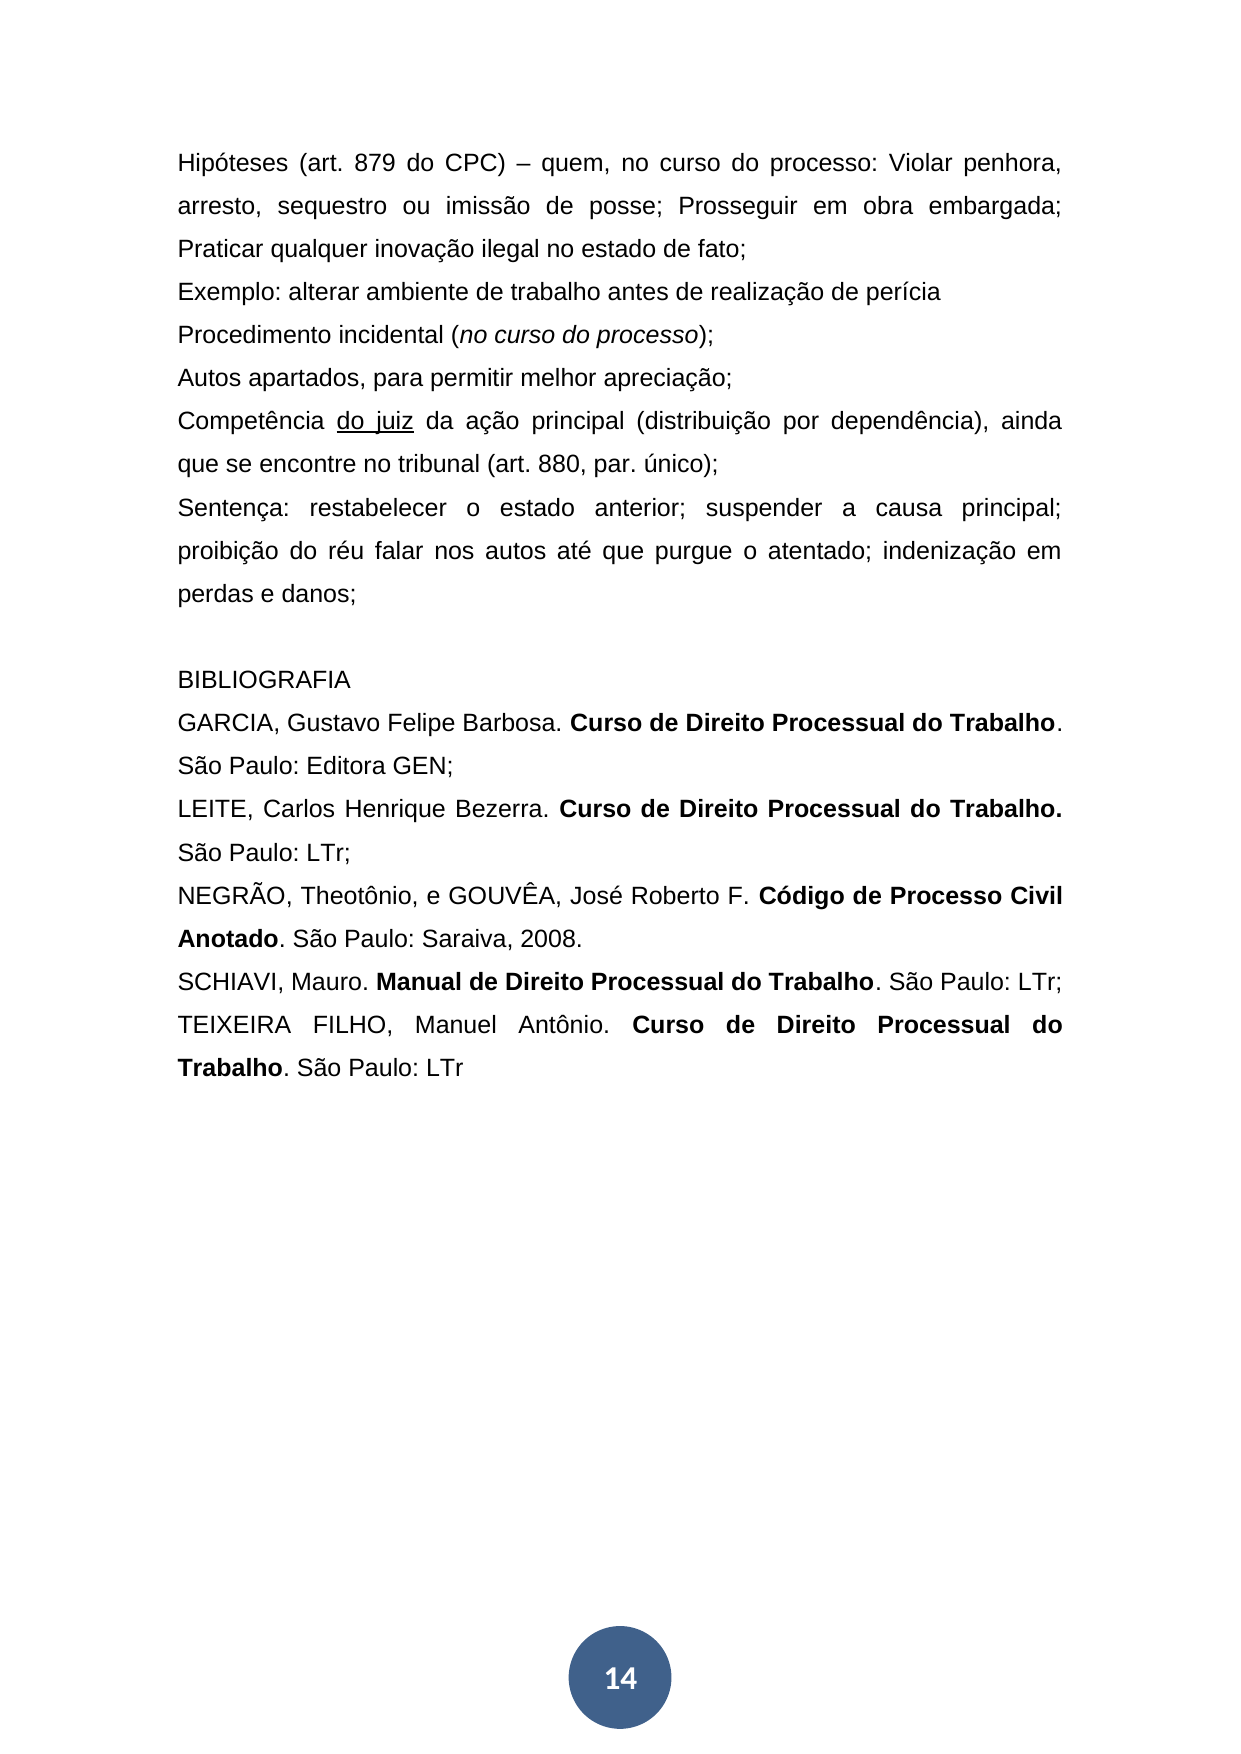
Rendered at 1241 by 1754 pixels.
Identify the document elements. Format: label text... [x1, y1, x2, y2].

text Exemplo: alterar ambiente de trabalho antes de realização de perícia [177, 277, 1063, 306]
text TEIXEIRA FILHO, Manuel Antônio. Curso de Direito Processual do Trabalho. São Paulo: LTr [177, 1010, 1063, 1082]
text Competência do juiz da ação principal (distribuição por dependência), ainda que se encontre no tribunal (art. 880, par. único); [177, 406, 1063, 478]
text Procedimento incidental (no curso do processo); [177, 320, 1063, 349]
text BIBLIOGRAFIA [177, 665, 1063, 694]
text GARCIA, Gustavo Felipe Barbosa. Curso de Direito Processual do Trabalho. São Paulo: Editora GEN; [177, 708, 1063, 780]
text SCHIAVI, Mauro. Manual de Direito Processual do Trabalho. São Paulo: LTr; [177, 967, 1063, 996]
text LEITE, Carlos Henrique Bezerra. Curso de Direito Processual do Trabalho. São Paulo: LTr; [177, 794, 1063, 866]
text Autos apartados, para permitir melhor apreciação; [177, 363, 1063, 392]
text NEGRÃO, Theotônio, e GOUVÊA, José Roberto F. Código de Processo Civil Anotado. São Paulo: Saraiva, 2008. [177, 881, 1063, 953]
text Hipóteses (art. 879 do CPC) – quem, no curso do processo: Violar penhora, arresto, sequestro ou imissão de posse; Prosseguir em obra embargada; Praticar qualquer inovação ilegal no estado de fato; [177, 148, 1063, 263]
text Sentença: restabelecer o estado anterior; suspender a causa principal; proibição do réu falar nos autos até que purgue o atentado; indenização em perdas e danos; [177, 493, 1063, 608]
